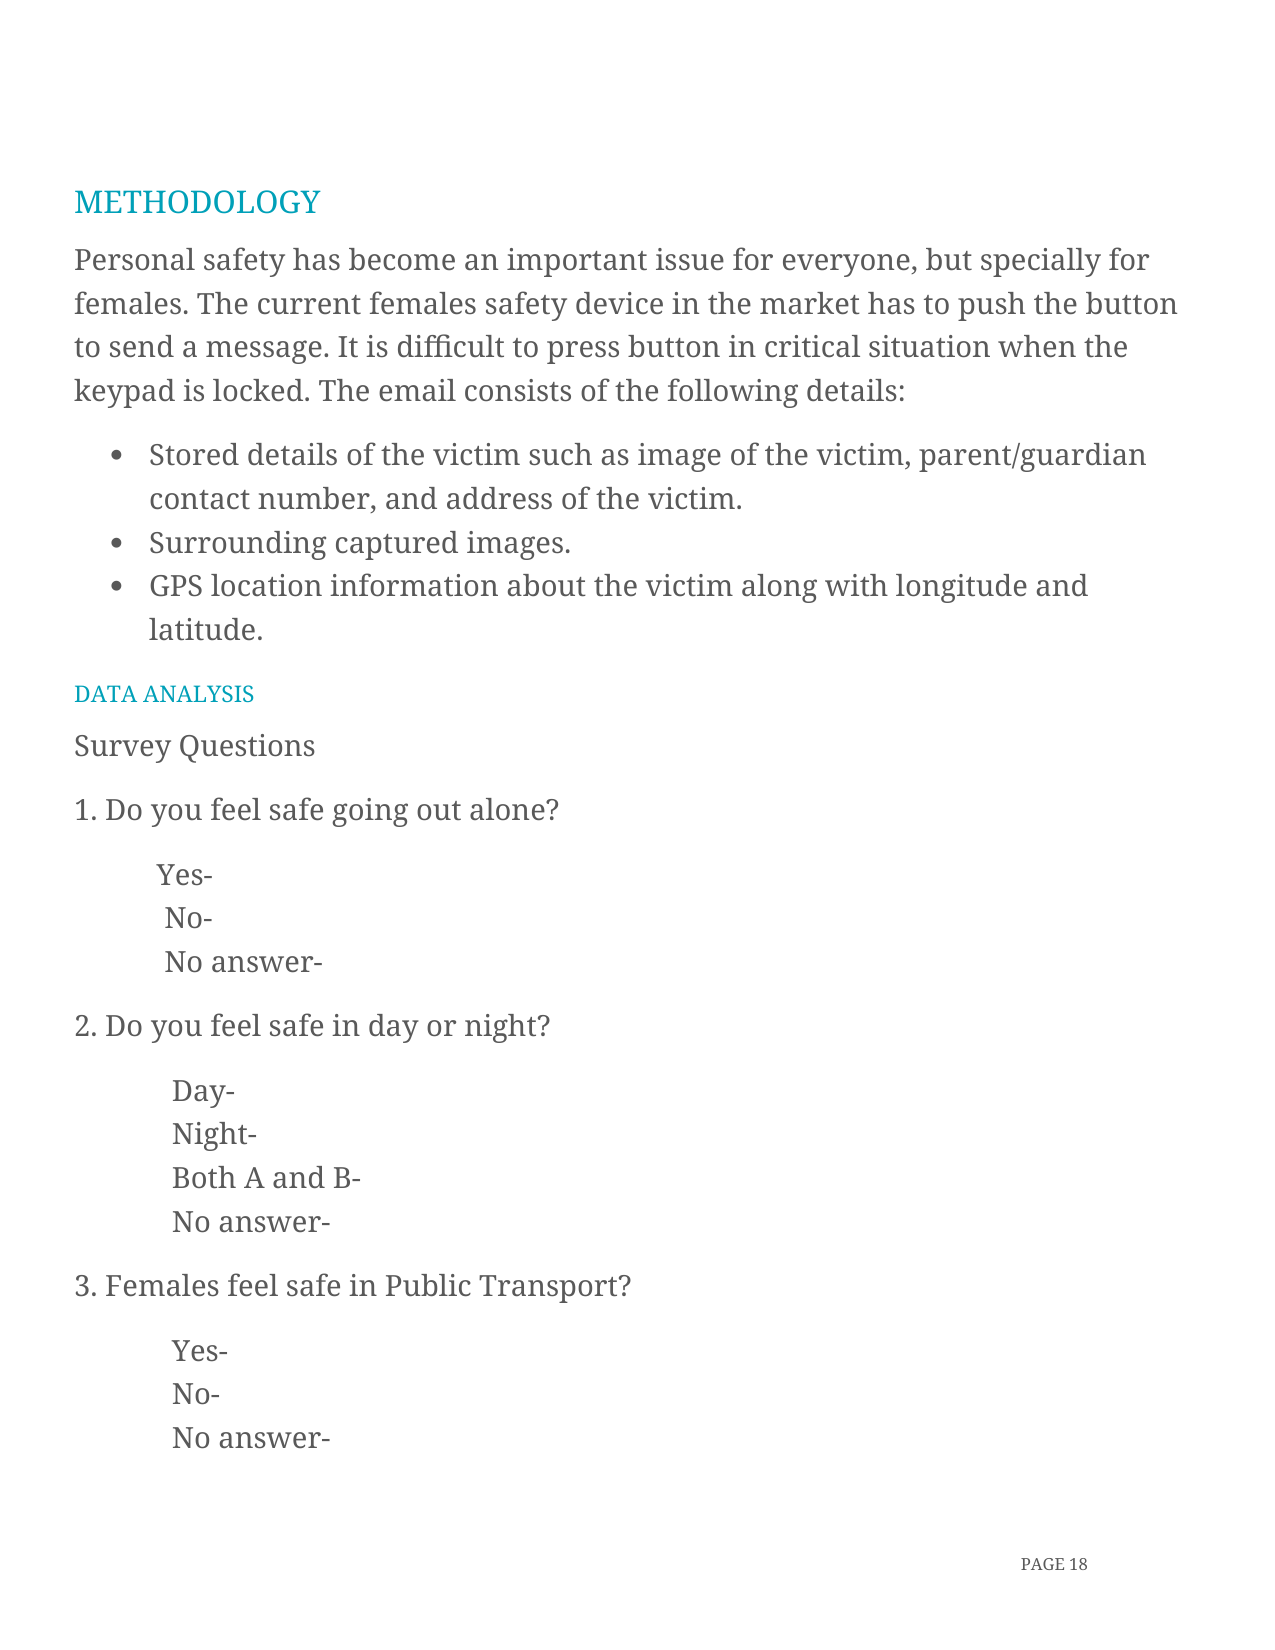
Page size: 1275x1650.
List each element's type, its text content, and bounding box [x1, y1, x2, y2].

text 2. Do you feel safe in day or night? [74, 1006, 1181, 1045]
list Day- [149, 1070, 1181, 1110]
list GPS location information about the victim along with longitude and latitude. [111, 566, 1181, 649]
list Surrounding captured images. [111, 522, 1181, 562]
list No- [149, 1373, 1181, 1413]
subtitle METHODOLOGY [74, 180, 1087, 223]
list Night- [149, 1114, 1181, 1153]
list No answer- [149, 1201, 1181, 1241]
subtitle DATA ANALYSIS [74, 678, 1181, 709]
list Both A and B- [149, 1157, 1181, 1197]
list No answer- [149, 941, 1181, 981]
text 3. Females feel safe in Public Transport? [74, 1265, 1181, 1305]
list No- [149, 897, 1181, 937]
list Stored details of the victim such as image of the victim, parent/guardian contact number, and address of the victim. [111, 435, 1181, 518]
list Yes- [149, 854, 1181, 893]
list No answer- [149, 1417, 1181, 1457]
text Survey Questions [74, 725, 1181, 764]
text Personal safety has become an important issue for everyone, but specially for females. The current females safety device in the market has to push the button to send a message. It is difficult to press button in critical situation when the keypad is locked. The email consists of the following details: [74, 239, 1181, 410]
list Yes- [149, 1330, 1181, 1369]
text 1. Do you feel safe going out alone? [74, 789, 1181, 829]
